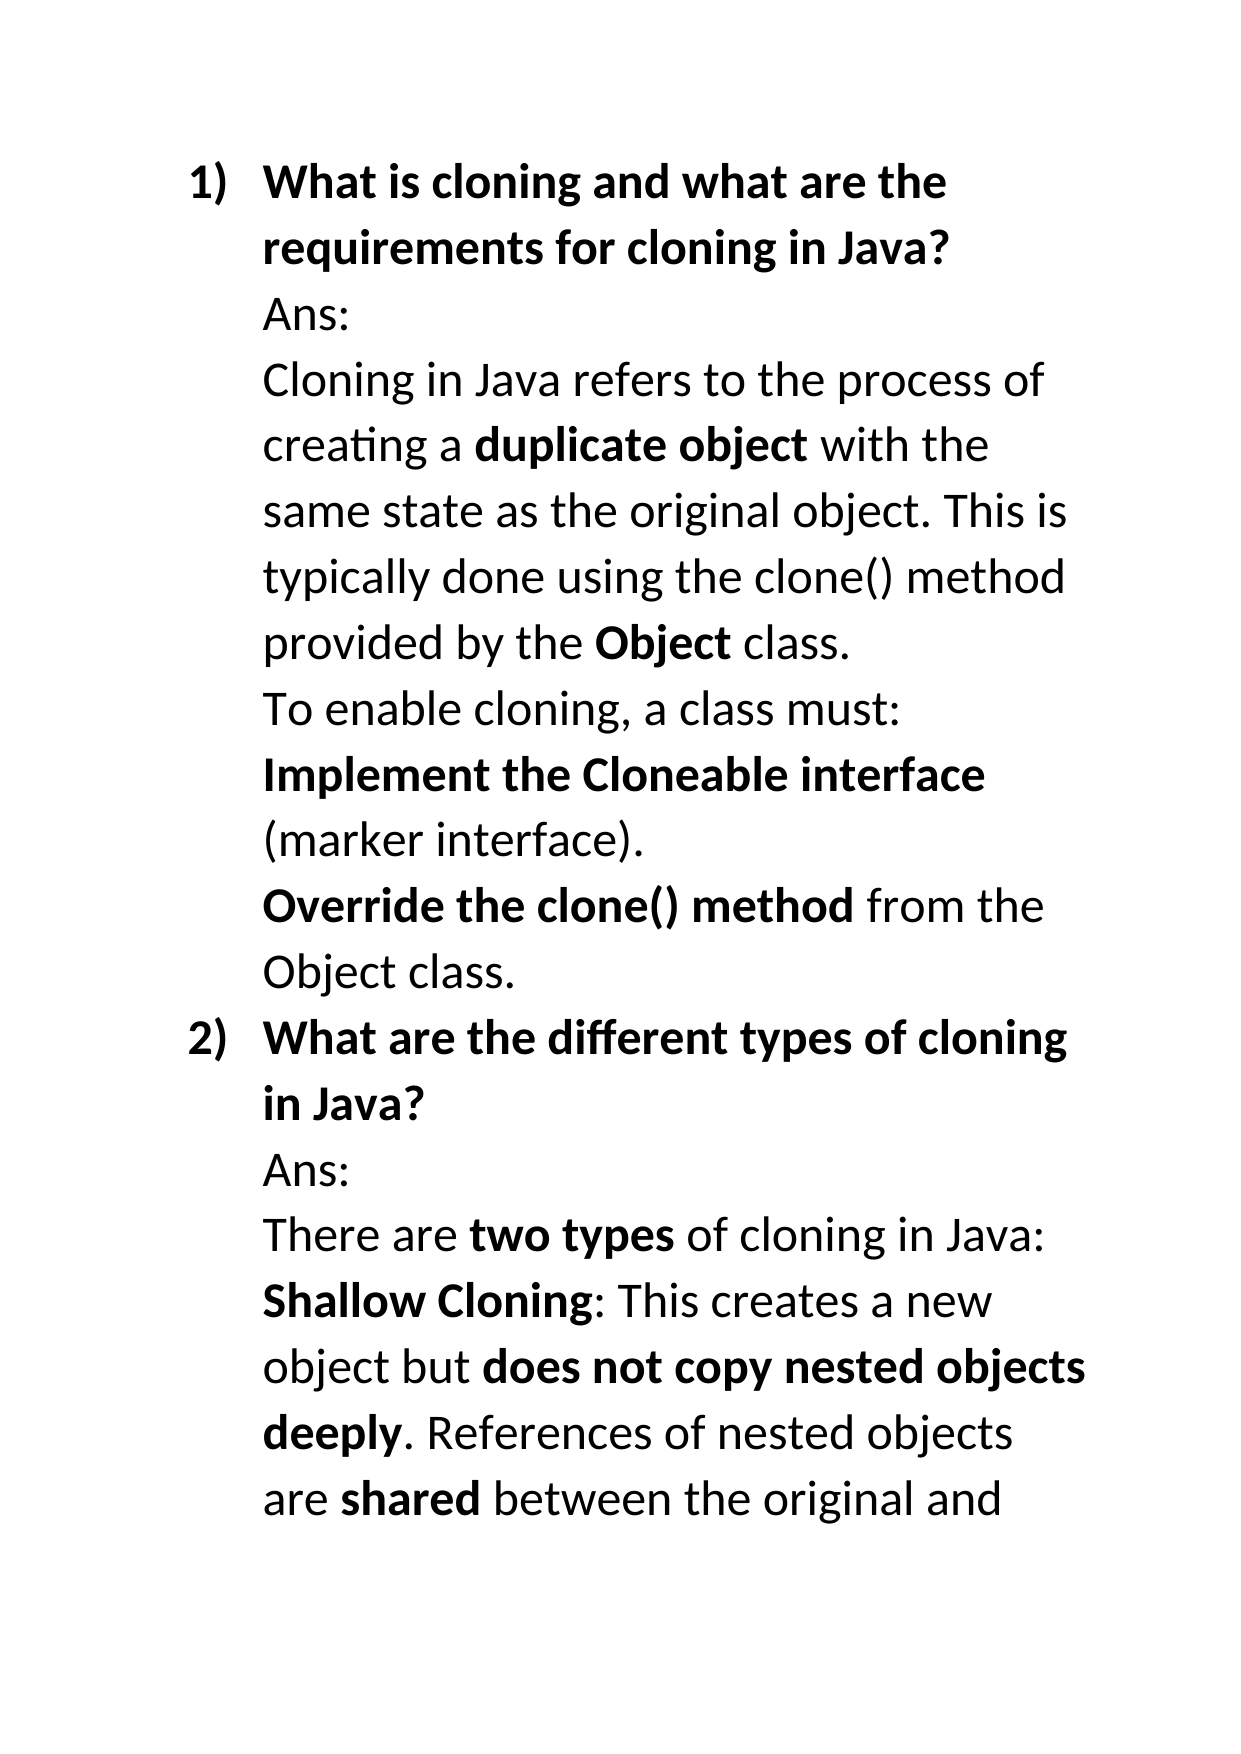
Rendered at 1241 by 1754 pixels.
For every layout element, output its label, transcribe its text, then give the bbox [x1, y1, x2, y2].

list What is cloning and what are the requirements for cloning in Java? [187, 150, 1090, 277]
list To enable cloning, a class must: [262, 677, 1090, 738]
list Override the clone() method from the Object class. [262, 874, 1090, 1001]
list What are the different types of cloning in Java? [187, 1006, 1090, 1133]
list Ans: [262, 282, 1090, 343]
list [262, 1269, 1090, 1528]
list Cloning in Java refers to the process of creating a duplicate object with the same state as the original object. This is typically done using the clone() method provided by the Object class. [262, 347, 1090, 672]
list There are two types of cloning in Java: [262, 1203, 1090, 1264]
list Implement the Cloneable interface (marker interface). [262, 742, 1090, 869]
list Ans: [262, 1137, 1090, 1198]
